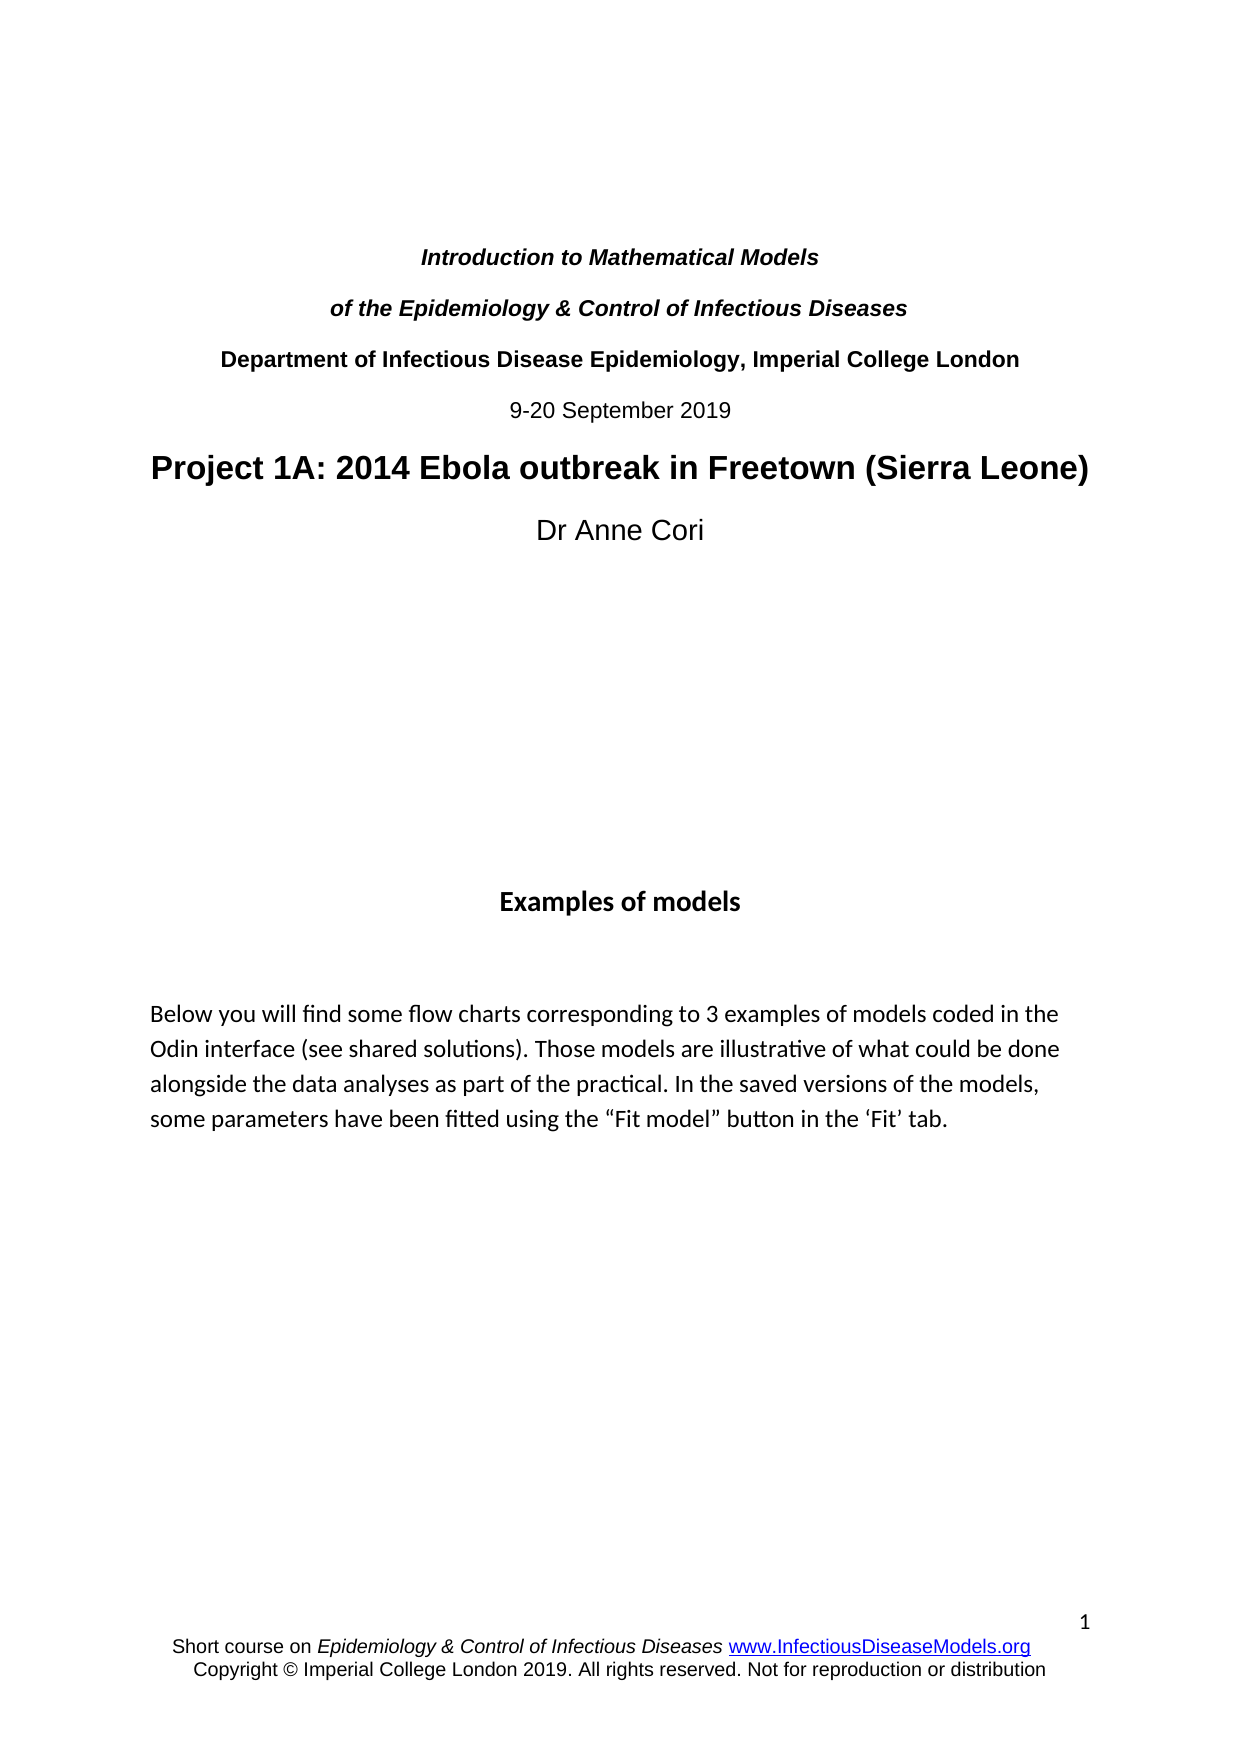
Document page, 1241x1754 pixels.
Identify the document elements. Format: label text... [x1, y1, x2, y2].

text Dr Anne Cori [150, 513, 1090, 546]
text Below you will find some flow charts corresponding to 3 examples of models coded in the Odin interface (see shared solutions). Those models are illustrative of what could be done alongside the data analyses as part of the practical. In the saved versions of the models, some parameters have been fitted using the “Fit model” button in the ‘Fit’ tab. [150, 998, 1090, 1133]
text Project 1A: 2014 Ebola outbreak in Freetown (Sierra Leone) [150, 448, 1090, 486]
text of the Epidemiology & Control of Infectious Diseases [150, 295, 1090, 321]
text Examples of models [150, 883, 1090, 919]
text Department of Infectious Disease Epidemiology, Imperial College London [150, 346, 1090, 372]
text 9-20 September 2019 [150, 397, 1090, 423]
text Introduction to Mathematical Models [150, 244, 1090, 270]
